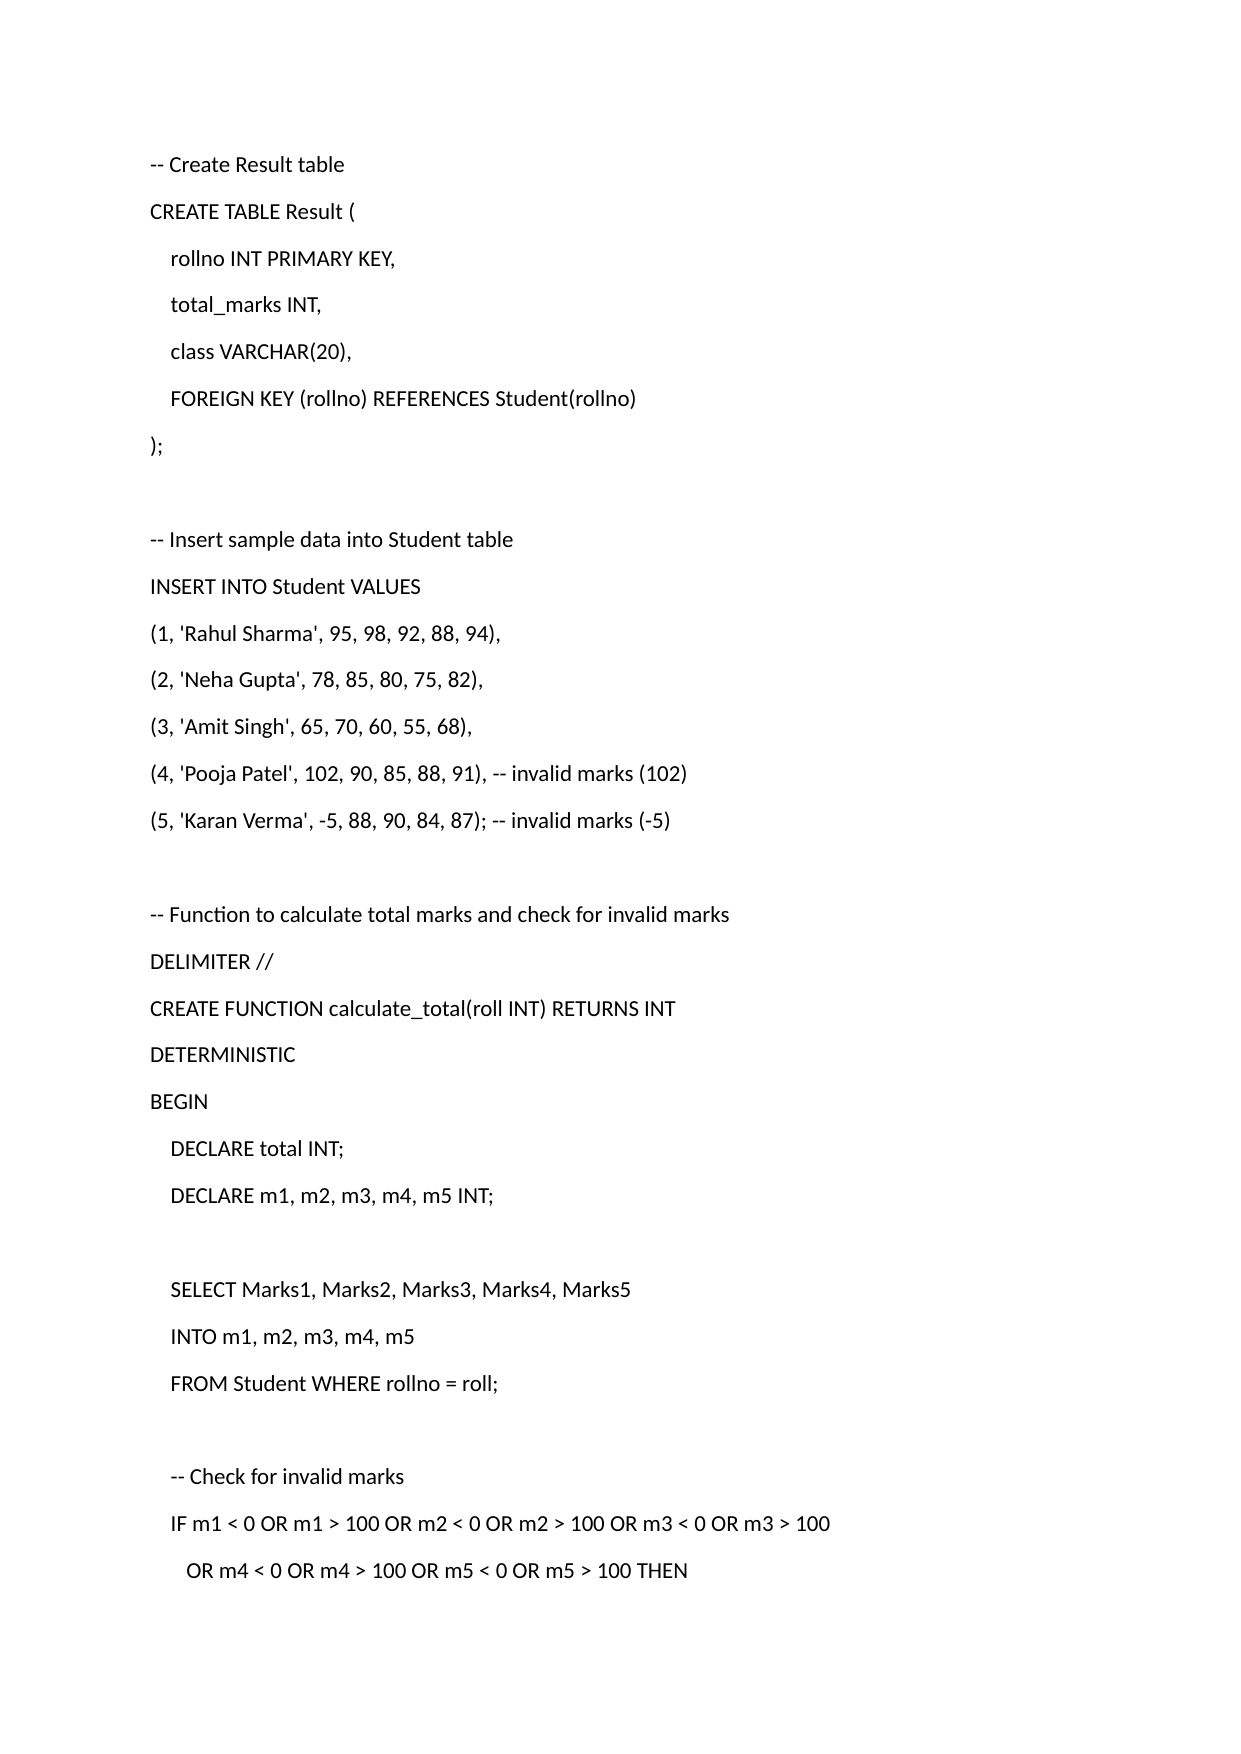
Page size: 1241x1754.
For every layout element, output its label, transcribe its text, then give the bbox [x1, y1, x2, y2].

text CREATE FUNCTION calculate_total(roll INT) RETURNS INT [150, 994, 1090, 1022]
text DECLARE m1, m2, m3, m4, m5 INT; [150, 1181, 1090, 1209]
text -- Insert sample data into Student table [150, 525, 1090, 553]
text (1, 'Rahul Sharma', 95, 98, 92, 88, 94), [150, 619, 1090, 647]
text class VARCHAR(20), [150, 337, 1090, 366]
text -- Create Result table [150, 150, 1090, 178]
text -- Check for invalid marks [150, 1462, 1090, 1491]
text CREATE TABLE Result ( [150, 197, 1090, 225]
text SELECT Marks1, Marks2, Marks3, Marks4, Marks5 [150, 1275, 1090, 1303]
text DECLARE total INT; [150, 1134, 1090, 1162]
text -- Function to calculate total marks and check for invalid marks [150, 900, 1090, 928]
text (2, 'Neha Gupta', 78, 85, 80, 75, 82), [150, 666, 1090, 694]
text ); [150, 431, 1090, 459]
text FROM Student WHERE rollno = roll; [150, 1369, 1090, 1397]
text FOREIGN KEY (rollno) REFERENCES Student(rollno) [150, 384, 1090, 412]
text IF m1 < 0 OR m1 > 100 OR m2 < 0 OR m2 > 100 OR m3 < 0 OR m3 > 100 [150, 1509, 1090, 1537]
text INSERT INTO Student VALUES [150, 572, 1090, 600]
text (3, 'Amit Singh', 65, 70, 60, 55, 68), [150, 712, 1090, 741]
text rollno INT PRIMARY KEY, [150, 244, 1090, 272]
text (4, 'Pooja Patel', 102, 90, 85, 88, 91), -- invalid marks (102) [150, 759, 1090, 787]
text INTO m1, m2, m3, m4, m5 [150, 1322, 1090, 1350]
text BEGIN [150, 1087, 1090, 1116]
text OR m4 < 0 OR m4 > 100 OR m5 < 0 OR m5 > 100 THEN [150, 1556, 1090, 1584]
text DETERMINISTIC [150, 1041, 1090, 1069]
text DELIMITER // [150, 947, 1090, 975]
text total_marks INT, [150, 291, 1090, 319]
text (5, 'Karan Verma', -5, 88, 90, 84, 87); -- invalid marks (-5) [150, 806, 1090, 834]
